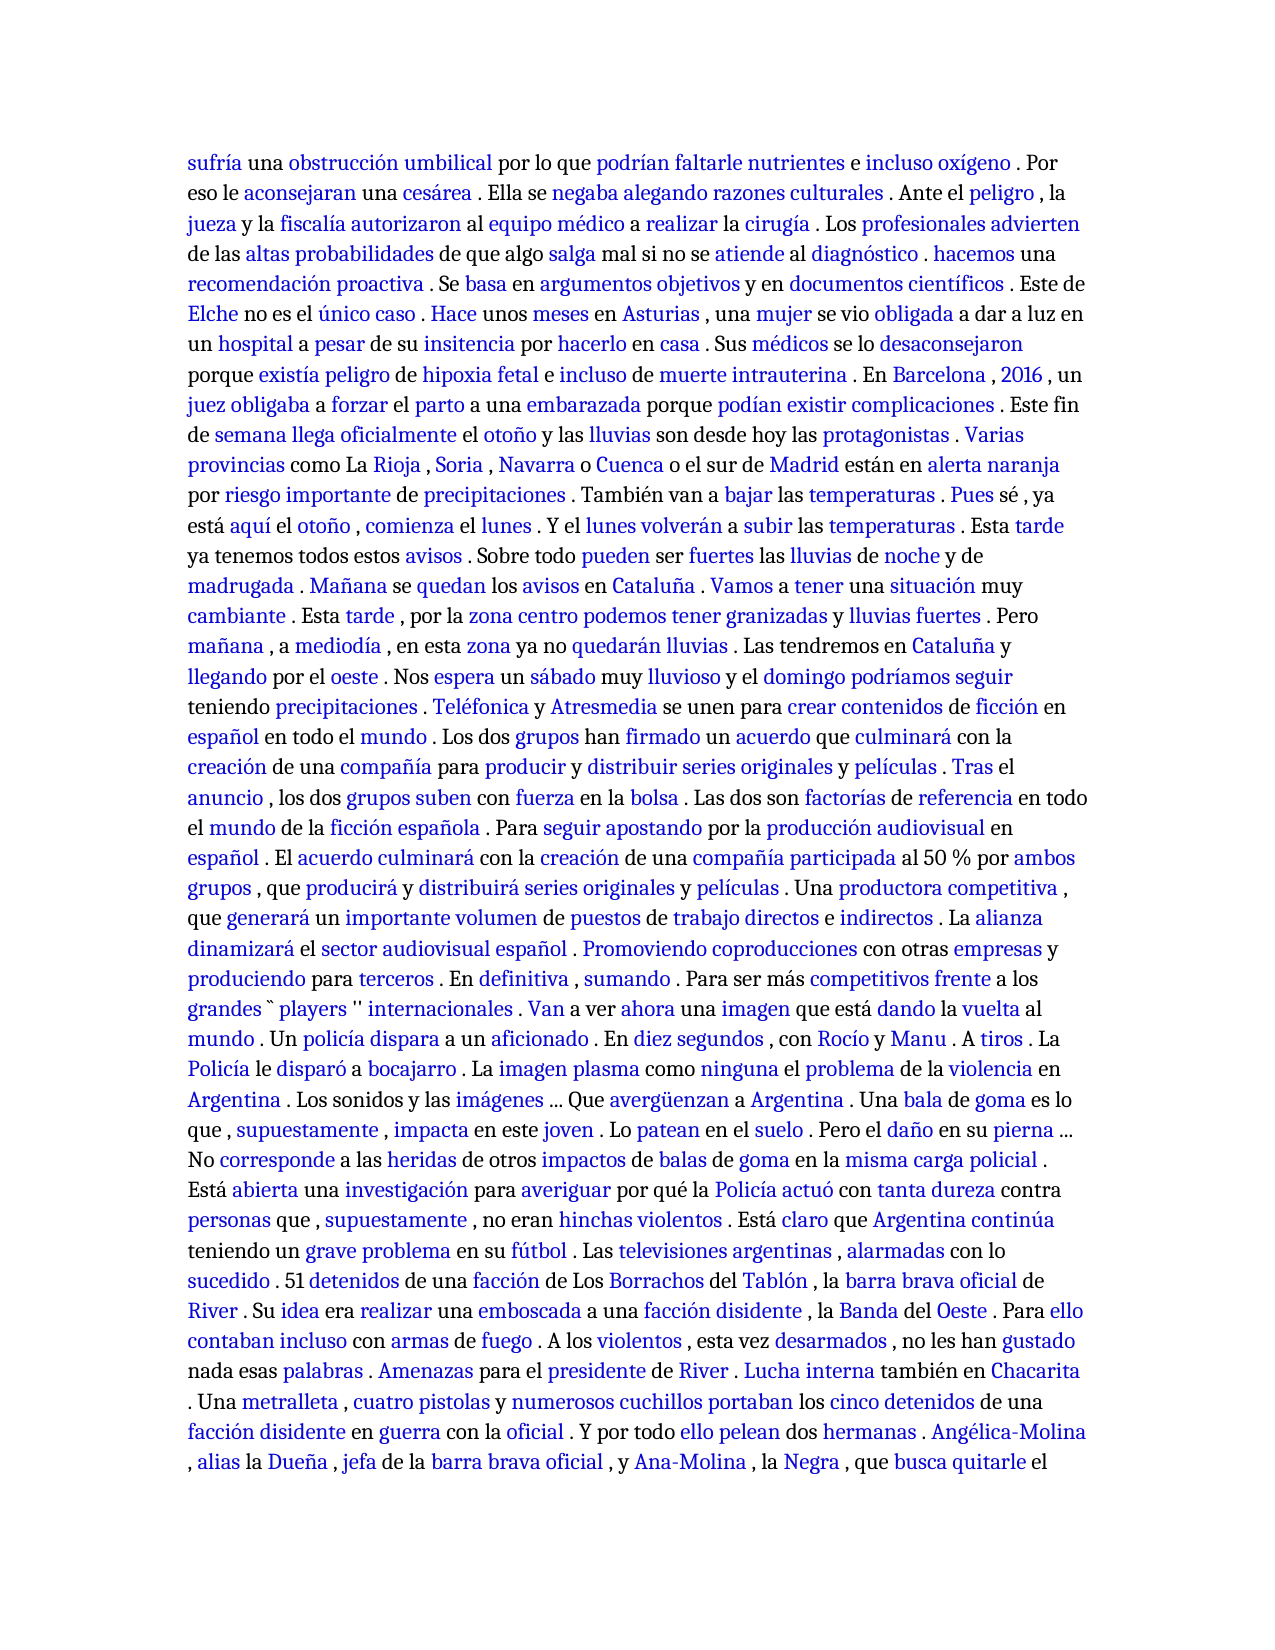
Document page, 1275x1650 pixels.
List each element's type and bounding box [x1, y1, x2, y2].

text [187, 150, 1087, 1475]
